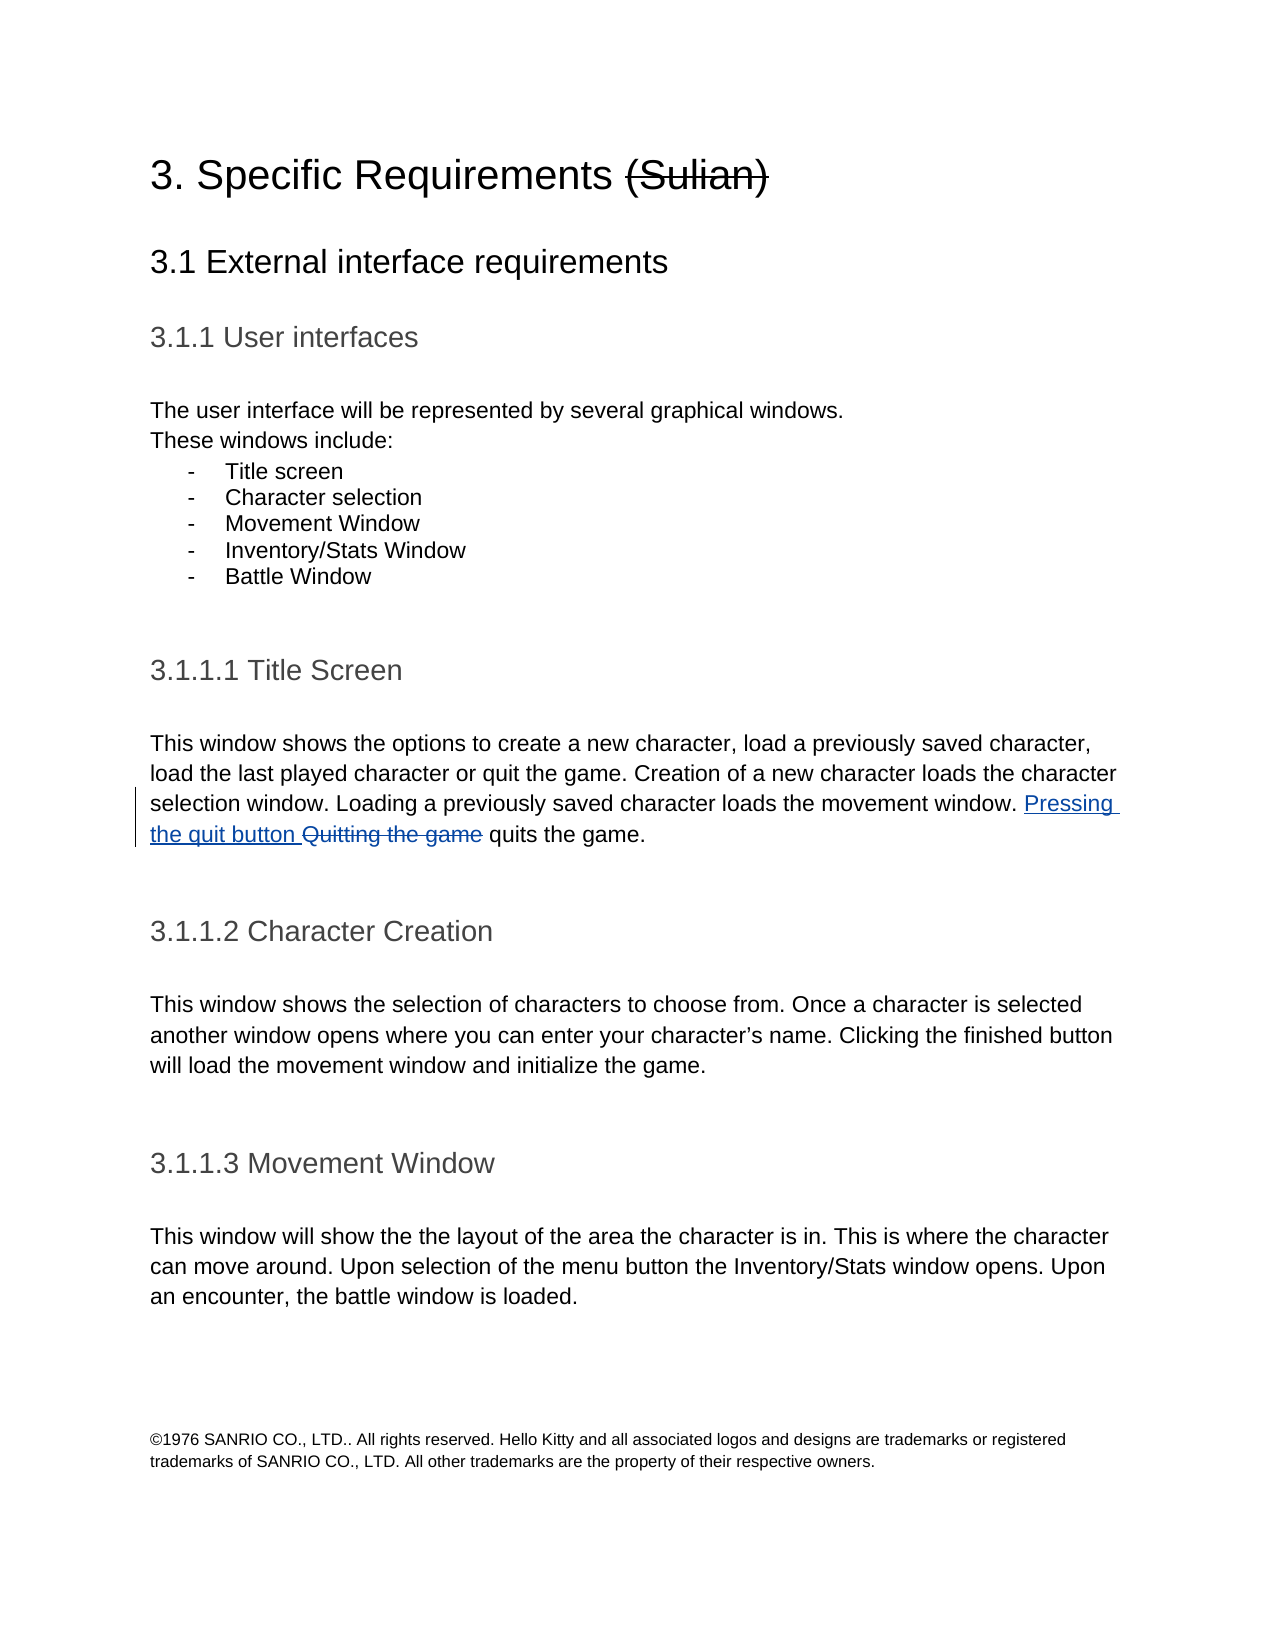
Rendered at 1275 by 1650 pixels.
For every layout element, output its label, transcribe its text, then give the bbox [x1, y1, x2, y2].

subtitle 3.1.1.1 Title Screen [150, 653, 1125, 686]
text This window shows the options to create a new character, load a previously saved character, load the last played character or quit the game. Creation of a new character loads the character selection window. Loading a previously saved character loads the movement window. quits the game. [150, 730, 1125, 847]
subtitle 3.1.1.2 Character Creation [150, 914, 1125, 948]
text This window will show the the layout of the area the character is in. This is where the character can move around. Upon selection of the menu button the Inventory/Stats window opens. Upon an encounter, the battle window is loaded. [150, 1223, 1125, 1309]
subtitle 3.1.1.3 Movement Window [150, 1146, 1125, 1179]
list Title screen [187, 458, 1125, 484]
list Inventory/Stats Window [187, 537, 1125, 563]
text This window shows the selection of characters to choose from. Once a character is selected another window opens where you can enter your character’s name. Clicking the finished button will load the movement window and initialize the game. [150, 991, 1125, 1078]
subtitle 3.1.1 User interfaces [150, 320, 1125, 354]
text The user interface will be represented by several graphical windows. [150, 397, 1125, 423]
list Character selection [187, 484, 1125, 510]
list Battle Window [187, 563, 1125, 589]
text These windows include: [150, 427, 1125, 454]
subtitle 3. Specific Requirements (Sulian) [150, 150, 1125, 198]
list Movement Window [187, 510, 1125, 537]
subtitle 3.1 External interface requirements [150, 243, 1125, 281]
